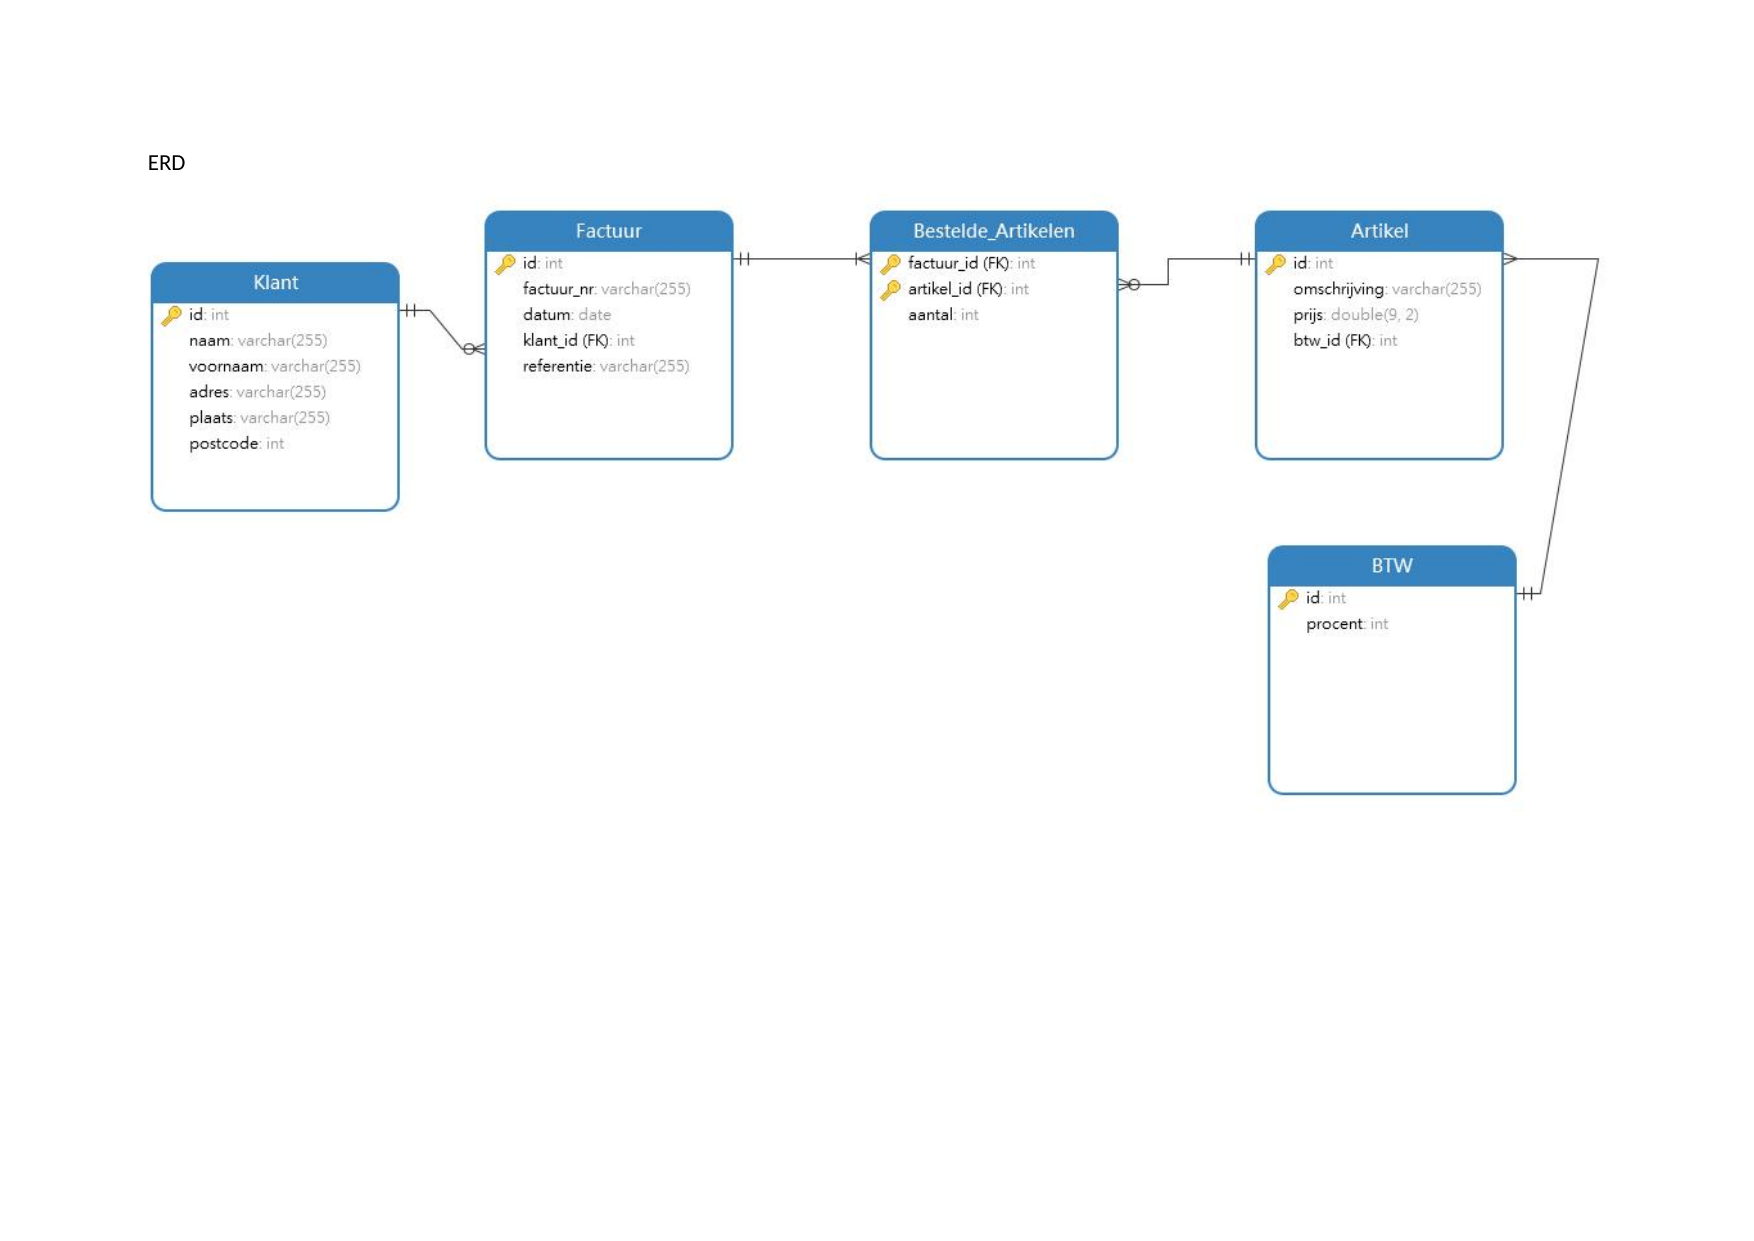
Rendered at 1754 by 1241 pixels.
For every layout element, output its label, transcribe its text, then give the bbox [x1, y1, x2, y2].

picture [147, 194, 1662, 812]
text ERD [148, 148, 1606, 176]
